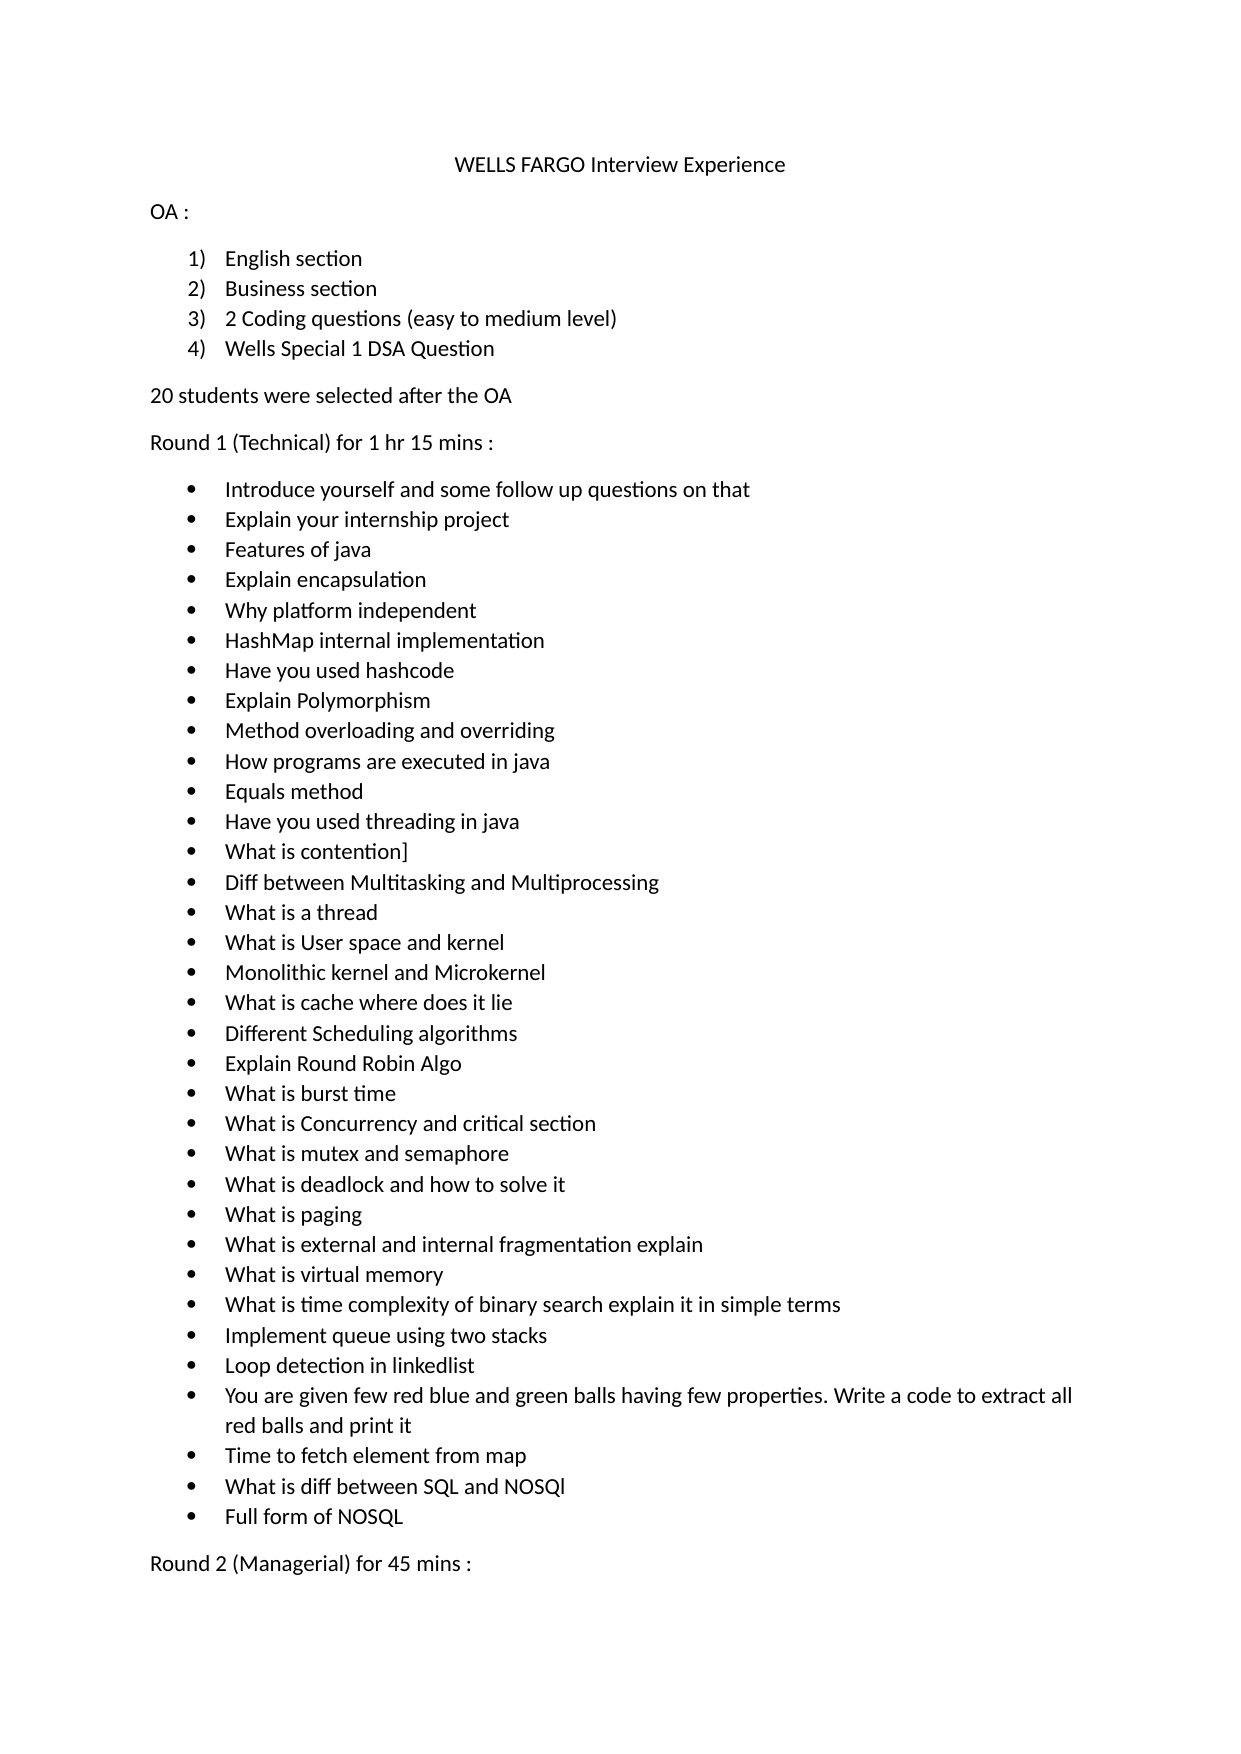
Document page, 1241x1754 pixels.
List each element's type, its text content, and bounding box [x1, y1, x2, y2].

text WELLS FARGO Interview Experience [150, 150, 1090, 178]
list Monolithic kernel and Microkernel [187, 958, 1090, 986]
text Round 2 (Managerial) for 45 mins : [150, 1549, 1090, 1577]
text 20 students were selected after the OA [150, 381, 1090, 409]
list Introduce yourself and some follow up questions on that [187, 475, 1090, 503]
list HashMap internal implementation [187, 626, 1090, 654]
list Have you used hashcode [187, 656, 1090, 684]
list Business section [187, 274, 1090, 302]
list Diff between Multitasking and Multiprocessing [187, 868, 1090, 896]
list What is external and internal fragmentation explain [187, 1230, 1090, 1258]
list Time to fetch element from map [187, 1442, 1090, 1470]
list Why platform independent [187, 596, 1090, 624]
list What is deadlock and how to solve it [187, 1170, 1090, 1198]
list Features of java [187, 535, 1090, 563]
list Different Scheduling algorithms [187, 1019, 1090, 1047]
list Explain encapsulation [187, 566, 1090, 594]
list Equals method [187, 777, 1090, 805]
list Loop detection in linkedlist [187, 1351, 1090, 1379]
list Wells Special 1 DSA Question [187, 334, 1090, 362]
list What is contention] [187, 837, 1090, 866]
list Method overloading and overriding [187, 717, 1090, 745]
list Explain Round Robin Algo [187, 1049, 1090, 1077]
list Full form of NOSQL [187, 1502, 1090, 1530]
list What is cache where does it lie [187, 988, 1090, 1017]
list What is burst time [187, 1079, 1090, 1107]
list Have you used threading in java [187, 807, 1090, 835]
list What is time complexity of binary search explain it in simple terms [187, 1291, 1090, 1319]
list Explain Polymorphism [187, 686, 1090, 714]
list What is paging [187, 1200, 1090, 1228]
list English section [187, 244, 1090, 272]
list What is a thread [187, 898, 1090, 926]
list What is Concurrency and critical section [187, 1109, 1090, 1137]
list What is virtual memory [187, 1260, 1090, 1288]
text Round 1 (Technical) for 1 hr 15 mins : [150, 428, 1090, 456]
list How programs are executed in java [187, 747, 1090, 775]
list What is mutex and semaphore [187, 1139, 1090, 1168]
list What is diff between SQL and NOSQl [187, 1472, 1090, 1500]
list You are given few red blue and green balls having few properties. Write a code to extract all red balls and print it [187, 1381, 1090, 1439]
list What is User space and kernel [187, 928, 1090, 956]
list Implement queue using two stacks [187, 1321, 1090, 1349]
list Explain your internship project [187, 505, 1090, 533]
list 2 Coding questions (easy to medium level) [187, 304, 1090, 332]
text OA : [150, 197, 1090, 225]
